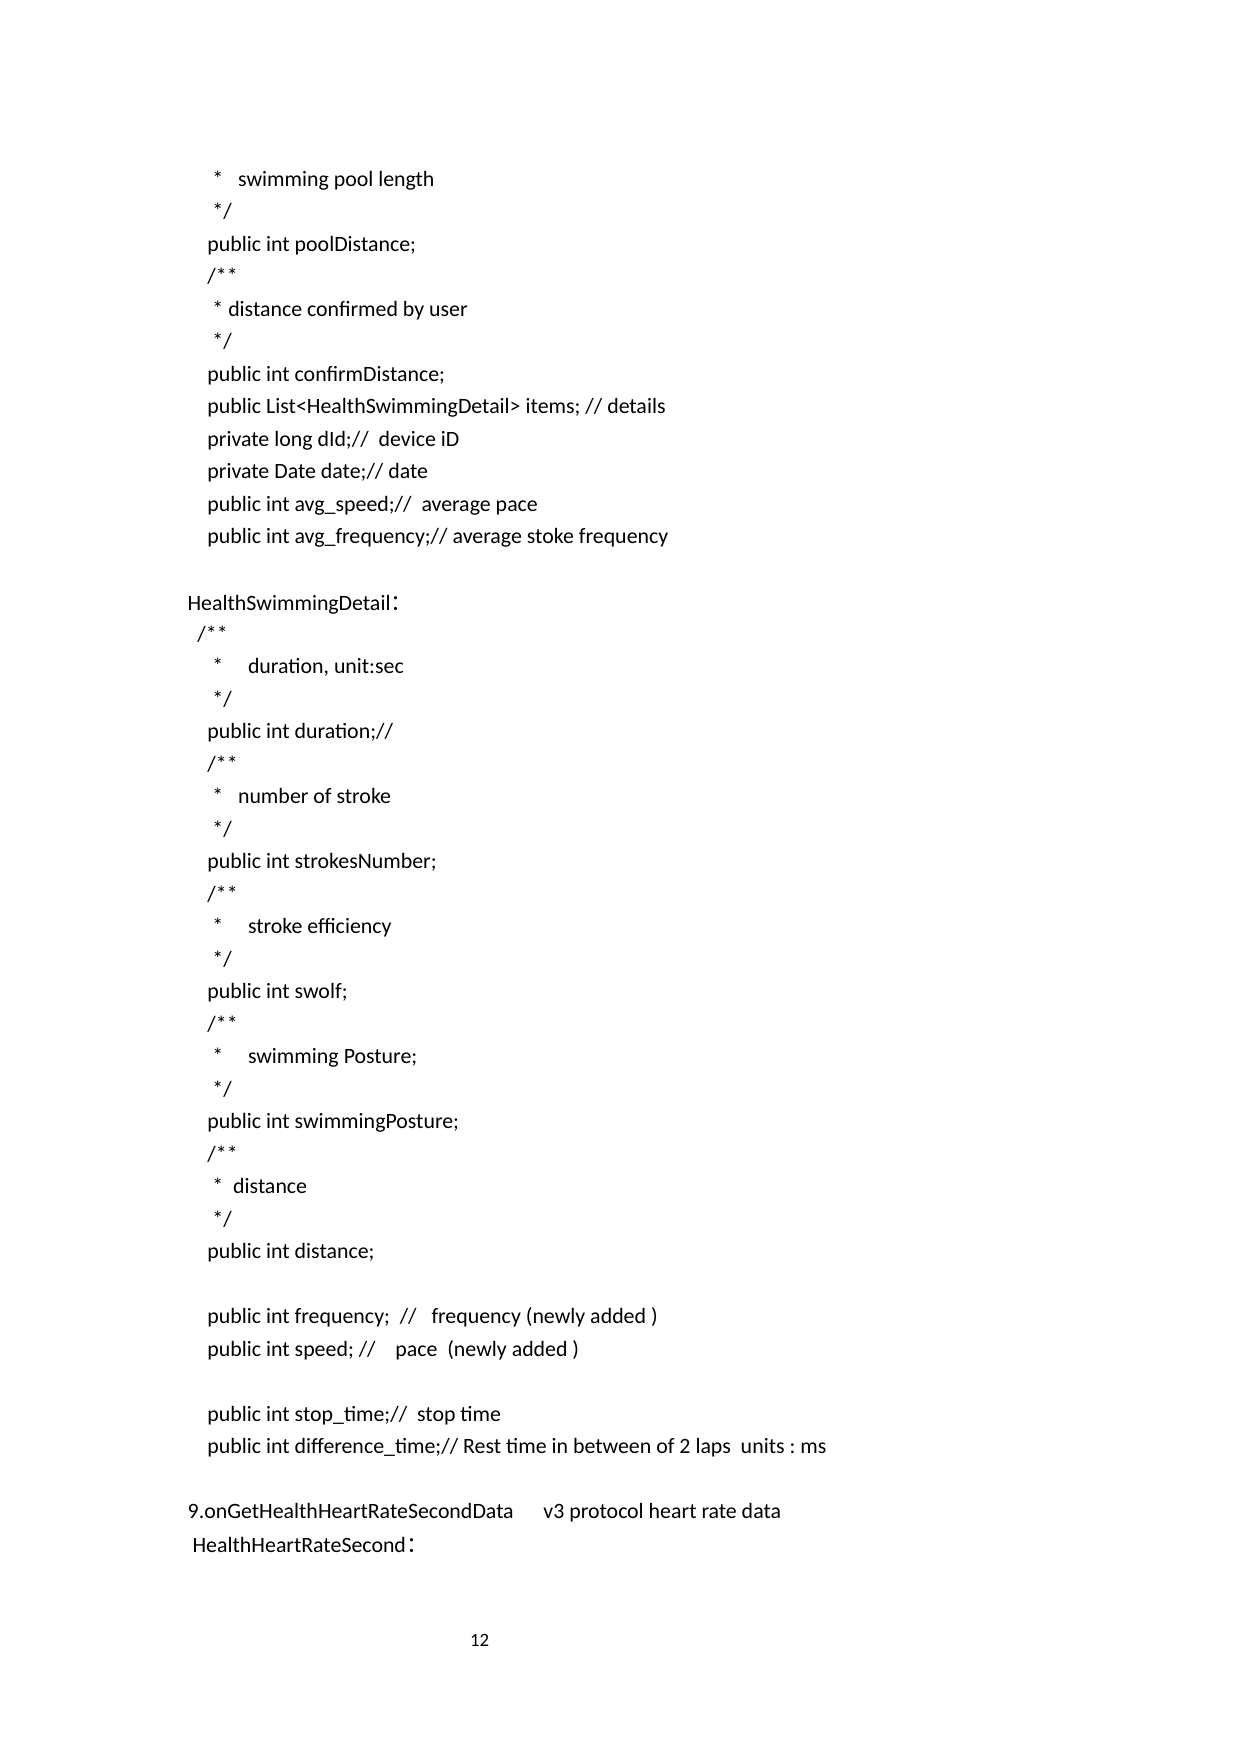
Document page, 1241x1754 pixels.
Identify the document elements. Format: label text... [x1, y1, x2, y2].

text */ [187, 942, 1053, 974]
text /** [187, 259, 1053, 292]
text public int poolDistance; [187, 227, 1053, 259]
text public int speed; // pace (newly added ) [187, 1332, 1053, 1364]
text public int strokesNumber; [187, 844, 1053, 877]
text public int confirmDistance; [187, 357, 1053, 389]
text public int stop_time;// stop time [187, 1397, 1053, 1429]
text public int difference_time;// Rest time in between of 2 laps units : ms [187, 1429, 1053, 1462]
text public List<HealthSwimmingDetail> items; // details [187, 389, 1053, 422]
text */ [187, 194, 1053, 227]
text */ [187, 1202, 1053, 1234]
text HealthHeartRateSecond： [187, 1527, 1053, 1559]
text * distance [187, 1169, 1053, 1202]
text */ [187, 812, 1053, 844]
text /** [187, 617, 1053, 649]
text private Date date;// date [187, 454, 1053, 487]
text * stroke efficiency [187, 909, 1053, 942]
text public int frequency; // frequency (newly added ) [187, 1299, 1053, 1332]
text */ [187, 1072, 1053, 1104]
text /** [187, 877, 1053, 909]
text * duration, unit:sec [187, 649, 1053, 682]
text * swimming pool length [187, 162, 1053, 194]
text HealthSwimmingDetail： [187, 584, 1053, 617]
text public int avg_speed;// average pace [187, 487, 1053, 519]
text public int duration;// [187, 714, 1053, 747]
text * number of stroke [187, 779, 1053, 812]
text public int distance; [187, 1234, 1053, 1267]
text 9.onGetHealthHeartRateSecondData v3 protocol heart rate data [187, 1494, 1053, 1527]
text /** [187, 1007, 1053, 1039]
text */ [187, 324, 1053, 357]
text private long dId;// device iD [187, 422, 1053, 454]
text /** [187, 747, 1053, 779]
text * swimming Posture; [187, 1039, 1053, 1072]
text public int swolf; [187, 974, 1053, 1007]
text * distance confirmed by user [187, 292, 1053, 324]
text /** [187, 1137, 1053, 1169]
text public int avg_frequency;// average stoke frequency [187, 519, 1053, 552]
text */ [187, 682, 1053, 714]
text public int swimmingPosture; [187, 1104, 1053, 1137]
